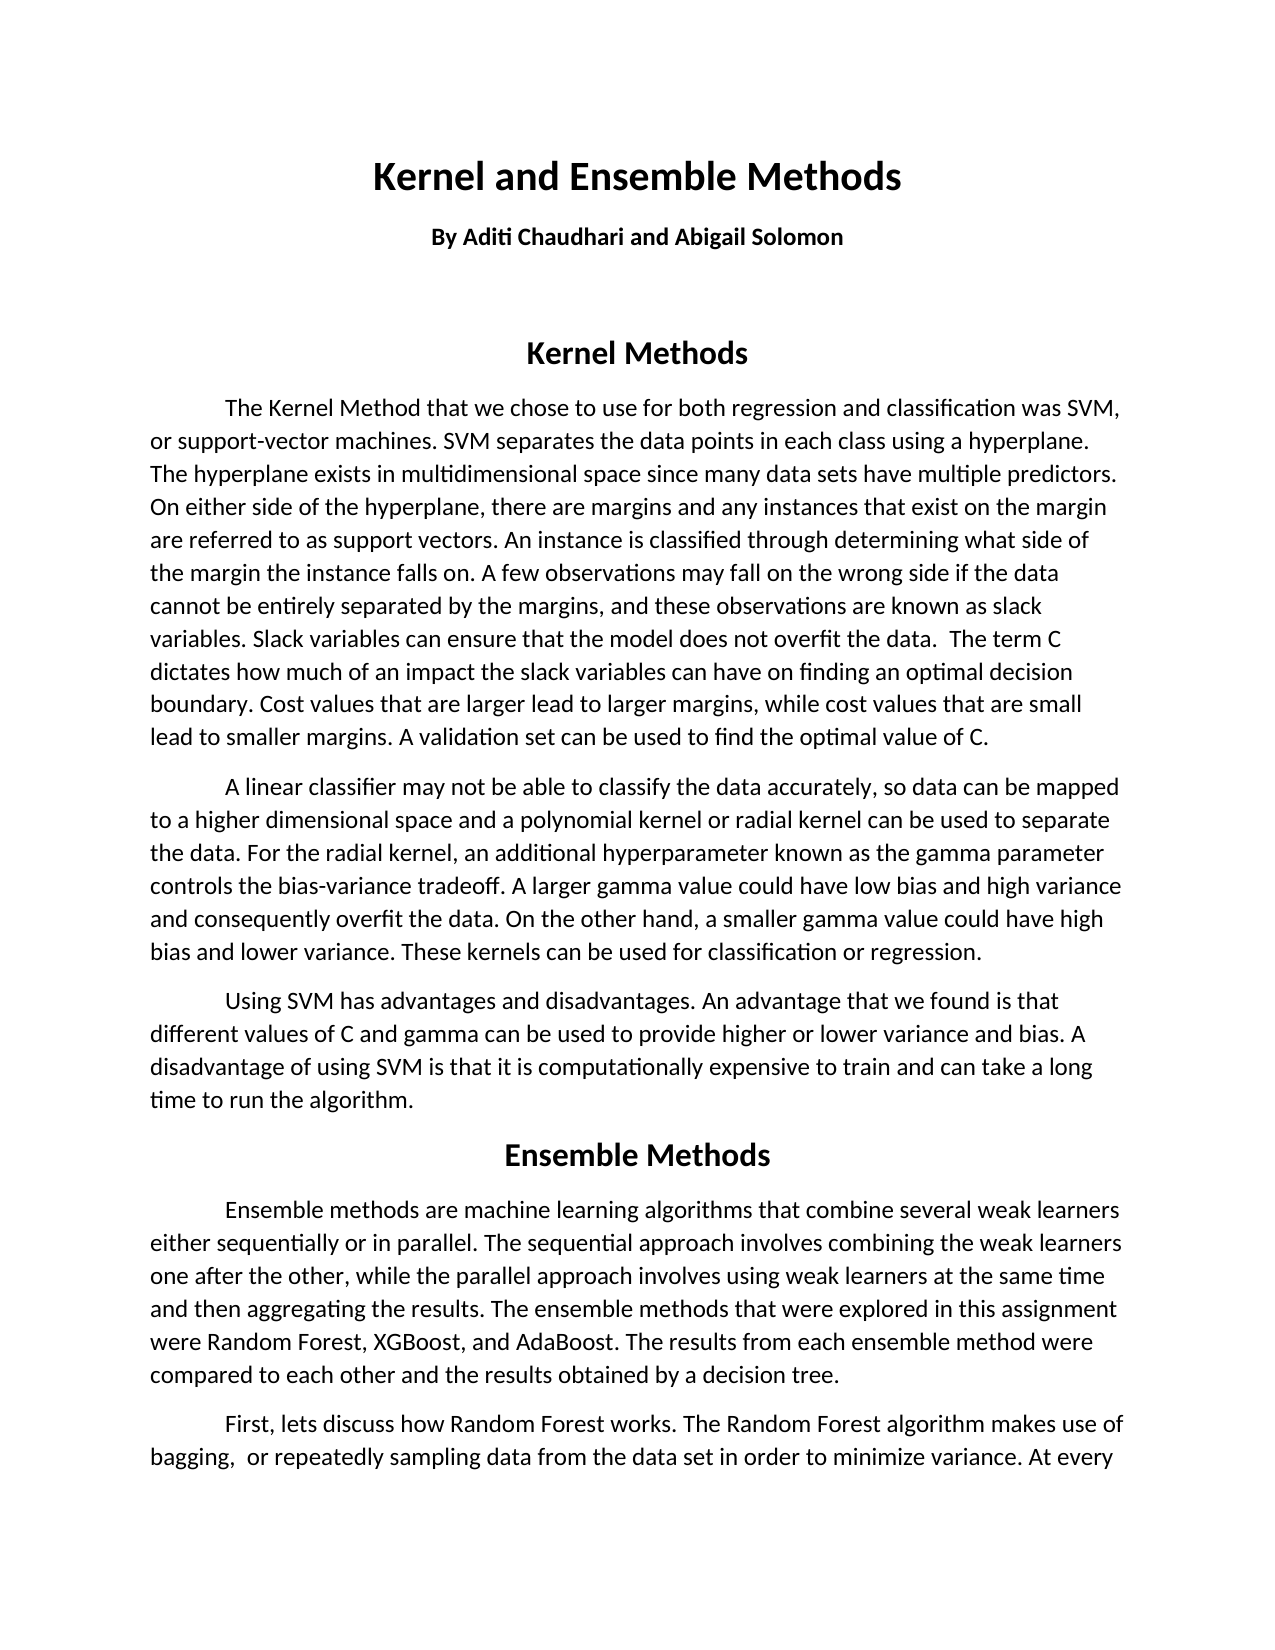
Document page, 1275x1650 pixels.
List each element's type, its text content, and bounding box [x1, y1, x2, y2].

text Ensemble Methods [150, 1134, 1125, 1174]
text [150, 1408, 1125, 1472]
text By Aditi Chaudhari and Abigail Solomon [150, 222, 1125, 252]
text Kernel and Ensemble Methods [150, 150, 1125, 201]
text Kernel Methods [150, 332, 1125, 372]
text Using SVM has advantages and disadvantages. An advantage that we found is that different values of C and gamma can be used to provide higher or lower variance and bias. A disadvantage of using SVM is that it is computationally expensive to train and can take a long time to run the algorithm. [150, 985, 1125, 1114]
text Ensemble methods are machine learning algorithms that combine several weak learners either sequentially or in parallel. The sequential approach involves combining the weak learners one after the other, while the parallel approach involves using weak learners at the same time and then aggregating the results. The ensemble methods that were explored in this assignment were Random Forest, XGBoost, and AdaBoost. The results from each ensemble method were compared to each other and the results obtained by a decision tree. [150, 1194, 1125, 1389]
text A linear classifier may not be able to classify the data accurately, so data can be mapped to a higher dimensional space and a polynomial kernel or radial kernel can be used to separate the data. For the radial kernel, an additional hyperparameter known as the gamma parameter controls the bias-variance tradeoff. A larger gamma value could have low bias and high variance and consequently overfit the data. On the other hand, a smaller gamma value could have high bias and lower variance. These kernels can be used for classification or regression. [150, 771, 1125, 966]
text The Kernel Method that we chose to use for both regression and classification was SVM, or support-vector machines. SVM separates the data points in each class using a hyperplane. The hyperplane exists in multidimensional space since many data sets have multiple predictors. On either side of the hyperplane, there are margins and any instances that exist on the margin are referred to as support vectors. An instance is classified through determining what side of the margin the instance falls on. A few observations may fall on the wrong side if the data cannot be entirely separated by the margins, and these observations are known as slack variables. Slack variables can ensure that the model does not overfit the data. The term C dictates how much of an impact the slack variables can have on finding an optimal decision boundary. Cost values that are larger lead to larger margins, while cost values that are small lead to smaller margins. A validation set can be used to find the optimal value of C. [150, 392, 1125, 752]
